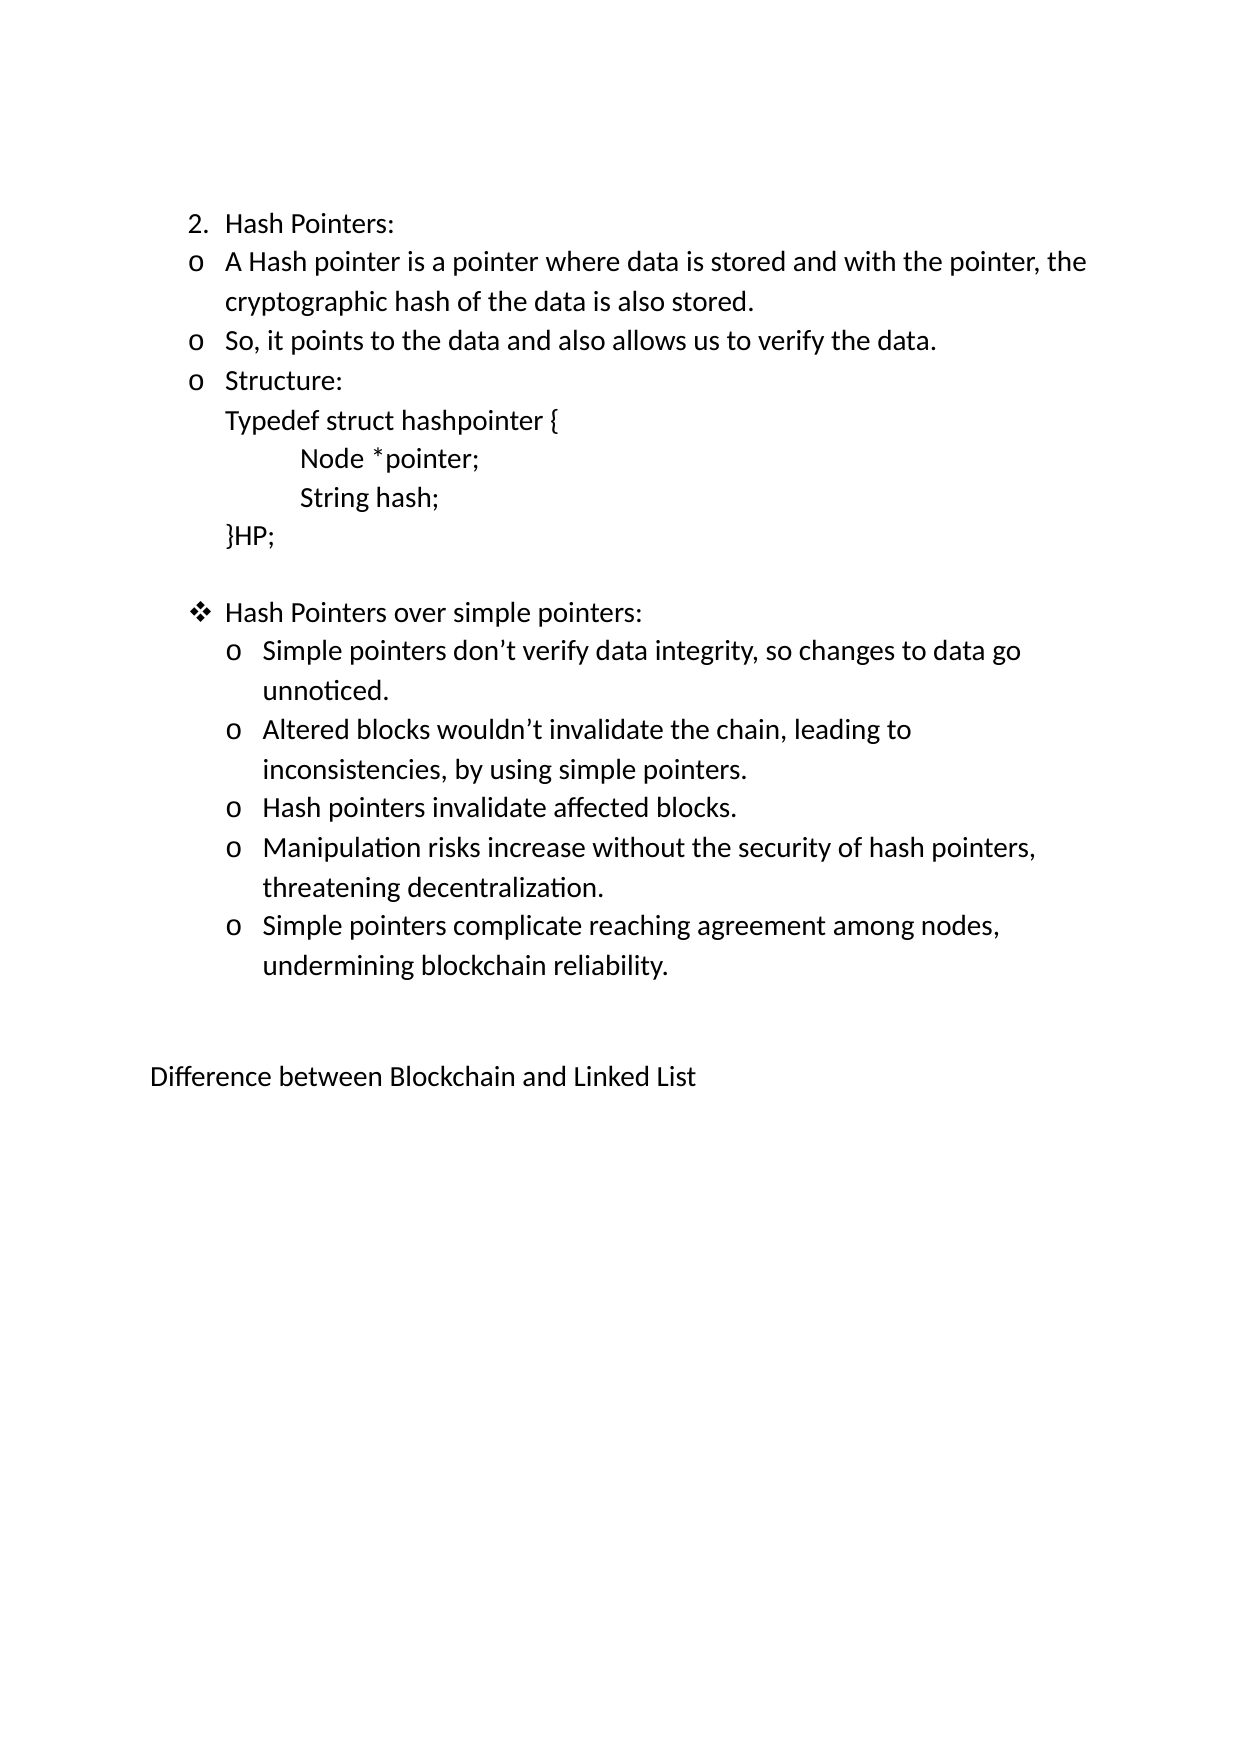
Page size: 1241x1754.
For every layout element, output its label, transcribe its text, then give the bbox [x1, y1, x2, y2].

list Hash Pointers over simple pointers: [187, 594, 1090, 630]
list Altered blocks wouldn’t invalidate the chain, leading to inconsistencies, by using simple pointers. [225, 711, 1090, 786]
list Simple pointers complicate reaching agreement among nodes, undermining blockchain reliability. [225, 907, 1090, 983]
list Structure: [187, 362, 1090, 399]
list A Hash pointer is a pointer where data is stored and with the pointer, the cryptographic hash of the data is also stored. [187, 243, 1090, 319]
list Simple pointers don’t verify data integrity, so changes to data go unnoticed. [225, 632, 1090, 708]
list Hash pointers invalidate affected blocks. [225, 789, 1090, 826]
list Typedef struct hashpointer { [225, 402, 1090, 437]
list Manipulation risks increase without the security of hash pointers, threatening decentralization. [225, 829, 1090, 905]
list Hash Pointers: [187, 205, 1090, 241]
list String hash; [225, 479, 1090, 514]
list }HP; [225, 517, 1090, 553]
list Node *pointer; [225, 440, 1090, 476]
text Difference between Blockchain and Linked List [150, 1058, 1090, 1093]
list So, it points to the data and also allows us to verify the data. [187, 322, 1090, 359]
